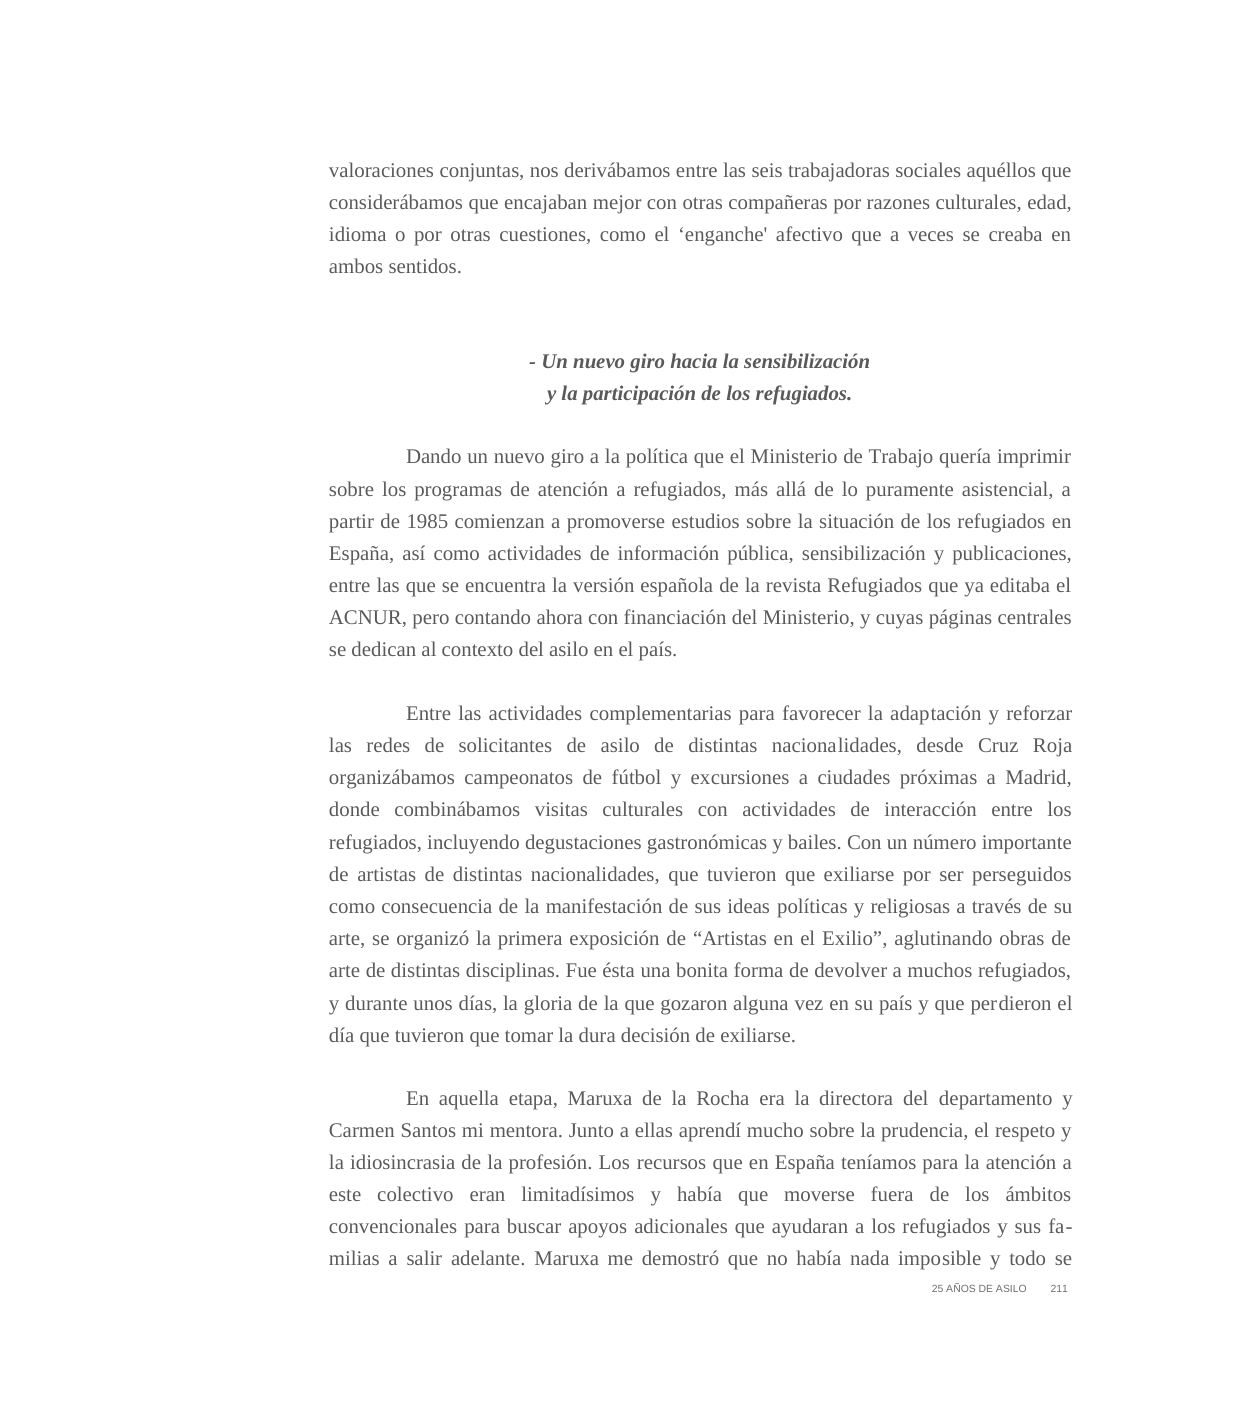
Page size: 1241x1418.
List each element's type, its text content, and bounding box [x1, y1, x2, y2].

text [329, 158, 1072, 278]
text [329, 1086, 1072, 1270]
text Dando un nuevo giro a la política que el Ministerio de Trabajo quería imprimir sobre los programas de atención a refugiados, más allá de lo puramente asistencial, a partir de 1985 comienzan a promoverse estudios sobre la situación de los refugiados en España, así como actividades de información pública, sensibilización y publicaciones, entre las que se encuentra la versión española de la revista Refugiados que ya editaba el ACNUR, pero contando ahora con financiación del Ministerio, y cuyas páginas centrales se dedican al contexto del asilo en el país. [329, 444, 1072, 661]
text Entre las actividades complementarias para favorecer la adaptación y reforzar las redes de solicitantes de asilo de distintas nacionalidades, desde Cruz Roja organizábamos campeonatos de fútbol y excursiones a ciudades próximas a Madrid, donde combinábamos visitas culturales con actividades de interacción entre los refugiados, incluyendo degustaciones gastronómicas y bailes. Con un número importante de artistas de distintas nacionalidades, que tuvieron que exiliarse por ser perseguidos como consecuencia de la manifestación de sus ideas políticas y religiosas a través de su arte, se organizó la primera exposición de “Artistas en el Exilio”, aglutinando obras de arte de distintas disciplinas. Fue ésta una bonita forma de devolver a muchos refugiados, y durante unos días, la gloria de la que gozaron alguna vez en su país y que perdieron el día que tuvieron que tomar la dura decisión de exiliarse. [329, 701, 1072, 1047]
text - Un nuevo giro hacia la sensibilización y la participación de los refugiados. [329, 349, 1072, 405]
